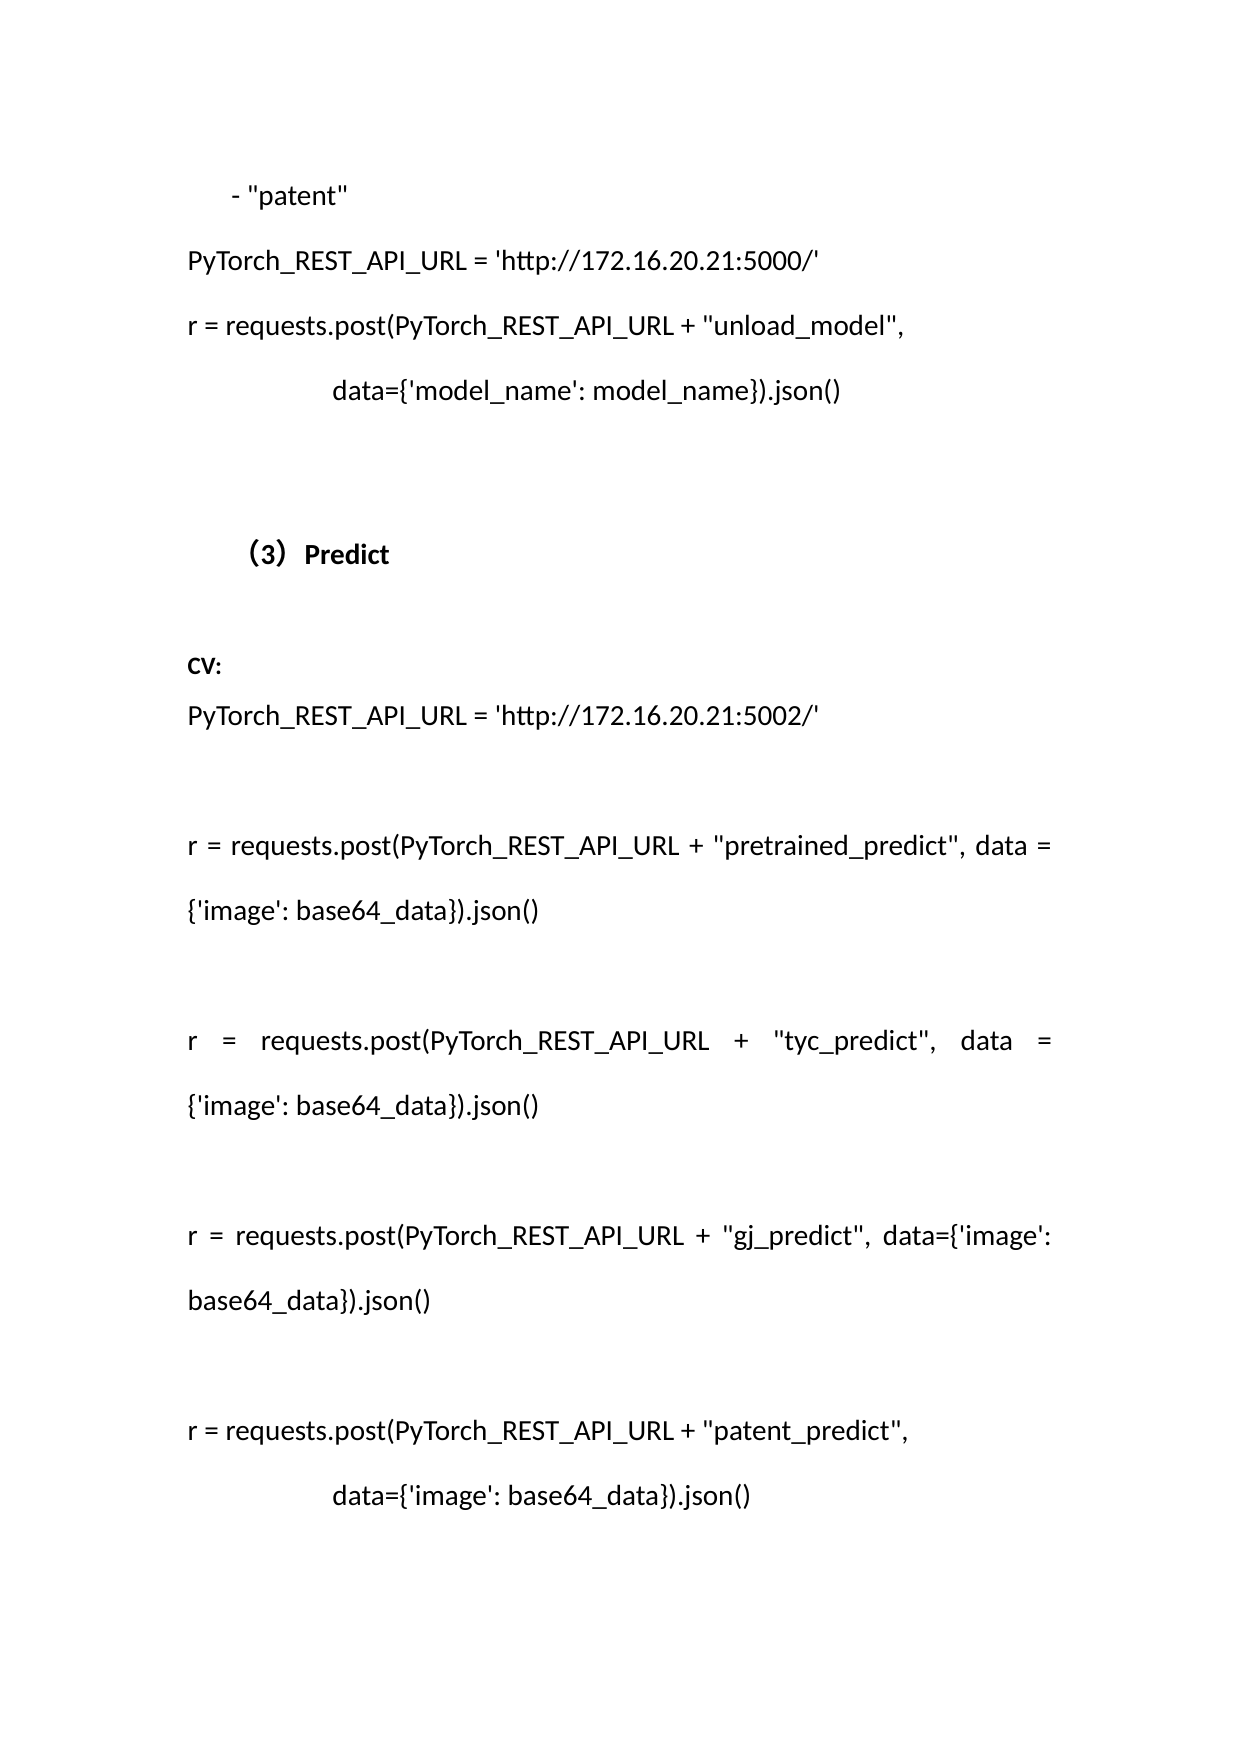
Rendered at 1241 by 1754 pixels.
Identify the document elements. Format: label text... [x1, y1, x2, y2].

text r = requests.post(PyTorch_REST_API_URL + "gj_predict", data={'image': base64_data}).json() [187, 1202, 1053, 1332]
text r = requests.post(PyTorch_REST_API_URL + "unload_model", [187, 292, 1053, 357]
text PyTorch_REST_API_URL = 'http://172.16.20.21:5000/' [187, 227, 1053, 292]
list Predict [187, 519, 1053, 584]
text data={'image': base64_data}).json() [187, 1462, 1053, 1527]
text CV: [187, 649, 1053, 682]
text r = requests.post(PyTorch_REST_API_URL + "pretrained_predict", data = {'image': base64_data}).json() [187, 812, 1053, 942]
text r = requests.post(PyTorch_REST_API_URL + "patent_predict", [187, 1397, 1053, 1462]
text r = requests.post(PyTorch_REST_API_URL + "tyc_predict", data = {'image': base64_data}).json() [187, 1007, 1053, 1137]
text PyTorch_REST_API_URL = 'http://172.16.20.21:5002/' [187, 682, 1053, 747]
text - "patent" [187, 162, 1053, 227]
text data={'model_name': model_name}).json() [187, 357, 1053, 422]
